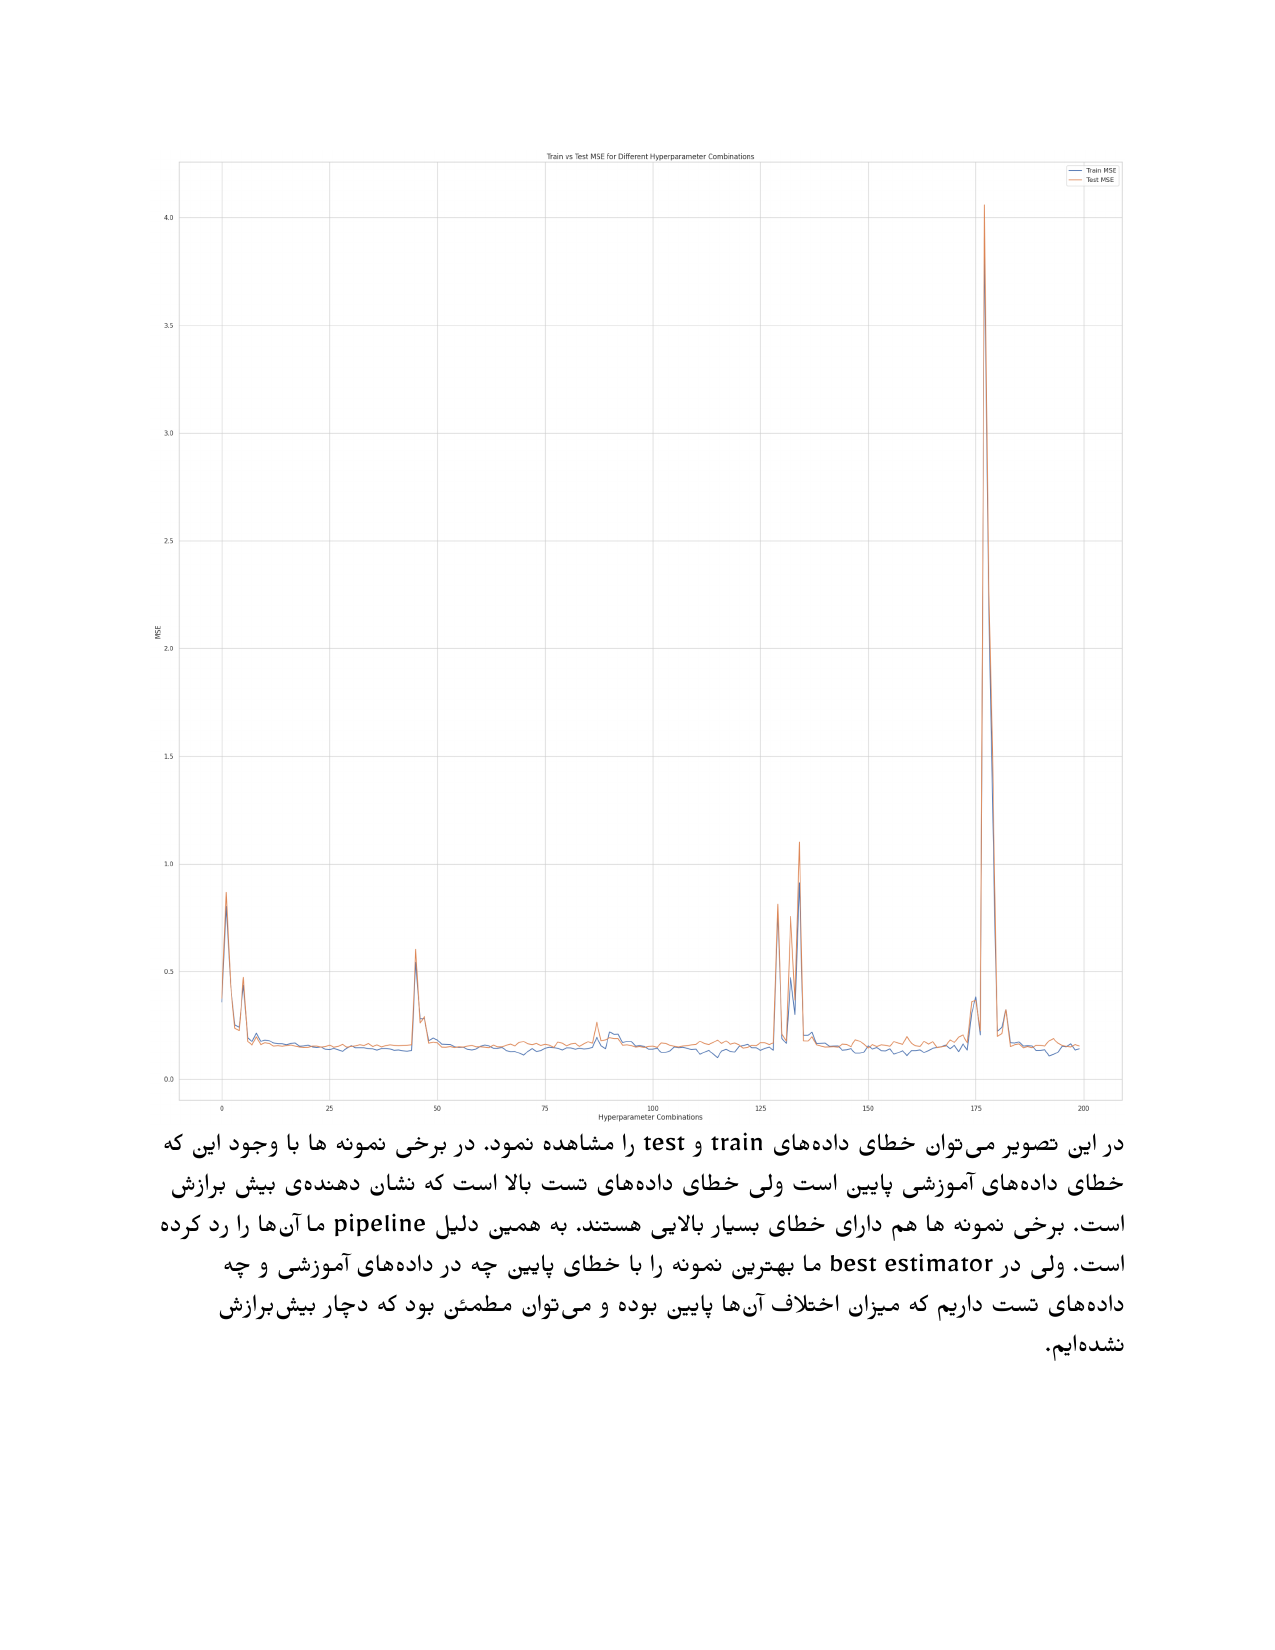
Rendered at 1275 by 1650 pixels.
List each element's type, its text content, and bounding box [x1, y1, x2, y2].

text در این تصویر می‌توان خطای داده‌های train و test را مشاهده نمود. در برخی نمونه ها با وجود این که خطای داده‌های آموزشی پایین است ولی خطای داده‌های تست بالا است که نشان دهنده‌ی بیش برازش است. برخی نمونه ها هم دارای خطای بسیار بالایی هستند. به همین دلیل pipeline ما آن‌ها را رد کرده است. ولی در best estimator ما بهترین نمونه را با خطای پایین چه در داده‌های آموزشی و چه داده‌های تست داریم که میزان اختلاف‌ آن‌ها پایین بوده و می‌توان مطمئن بود که دچار بیش‌برازش نشده‌ایم. [150, 1129, 1125, 1365]
picture [150, 150, 1125, 1125]
